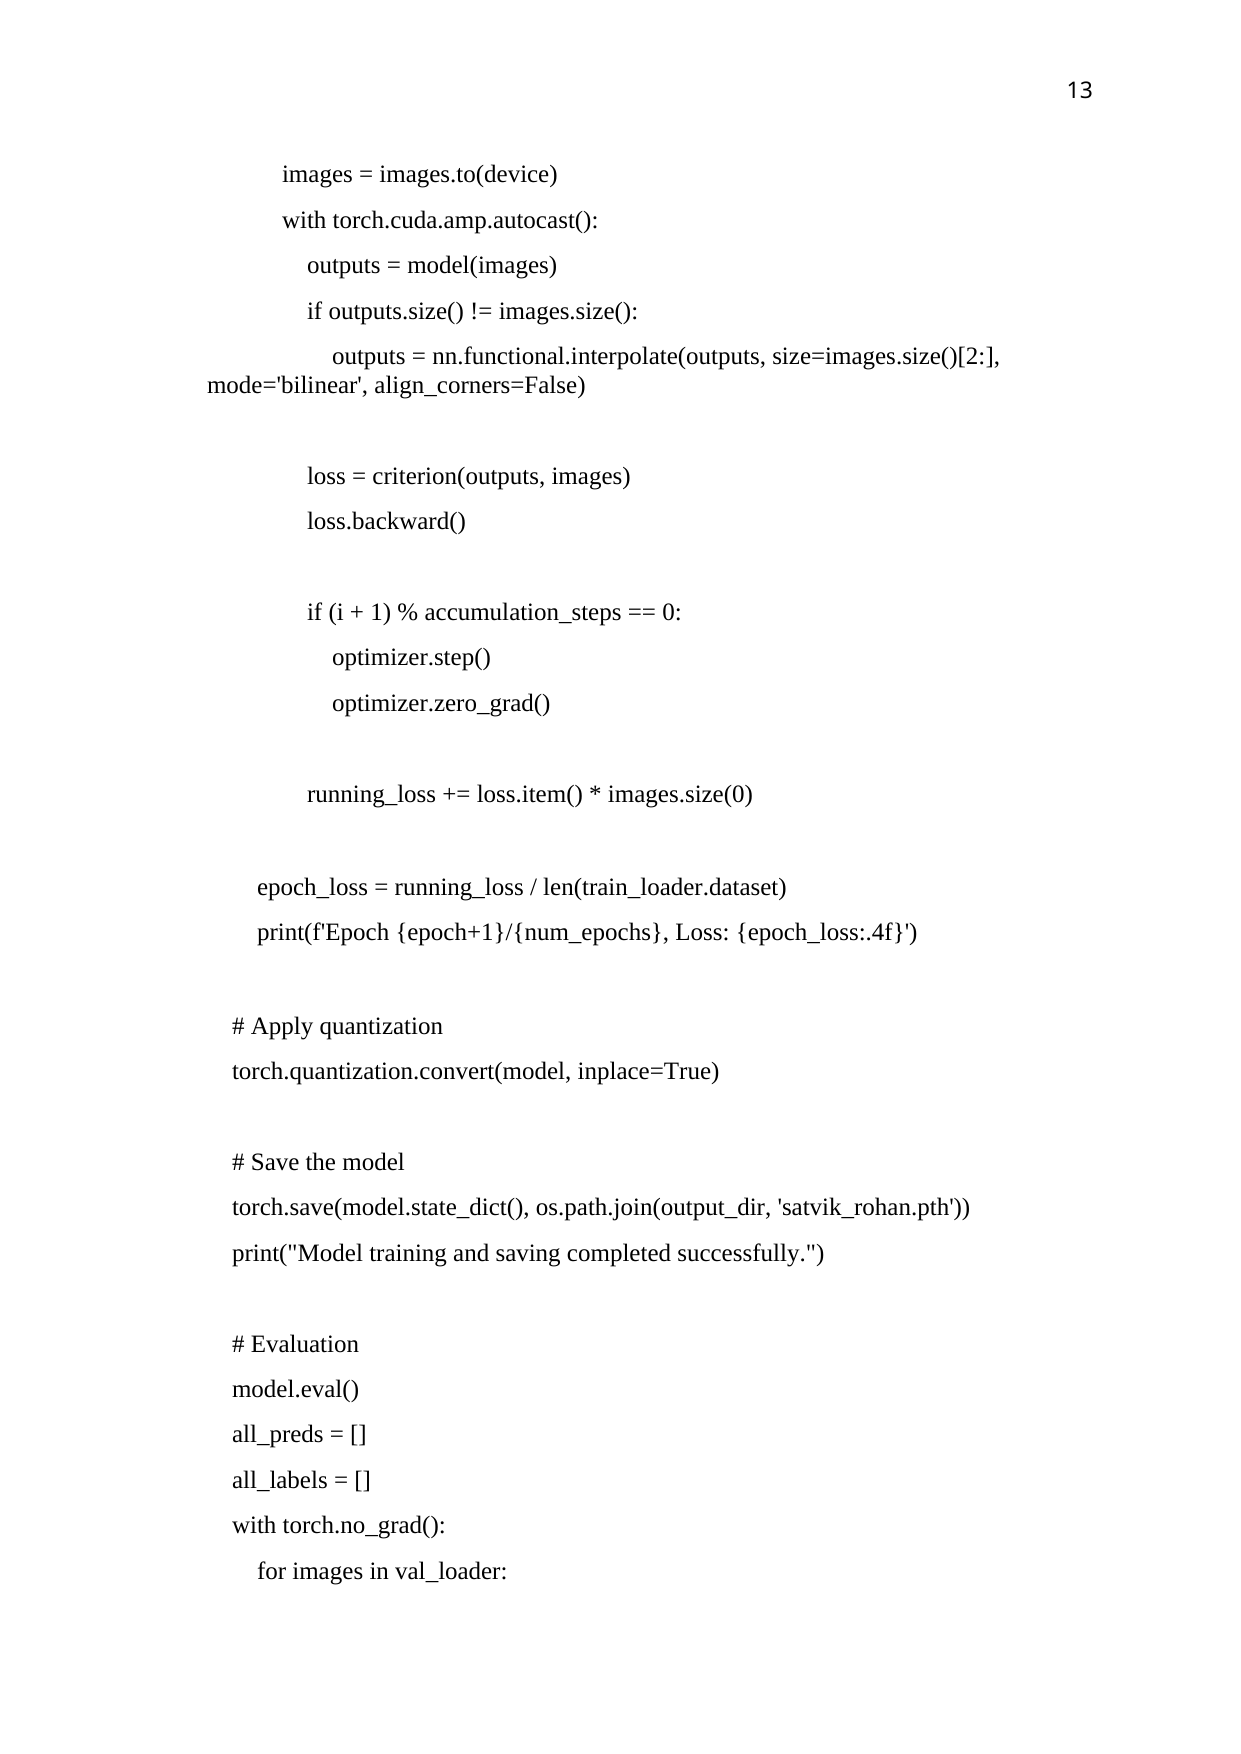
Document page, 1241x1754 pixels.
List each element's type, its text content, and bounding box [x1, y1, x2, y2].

text torch.save(model.state_dict(), os.path.join(output_dir, 'satvik_rohan.pth')) [207, 1192, 1092, 1221]
text outputs = nn.functional.interpolate(outputs, size=images.size()[2:], mode='bilinear', align_corners=False) [207, 341, 1092, 399]
text optimizer.step() [207, 642, 1092, 671]
text all_labels = [] [207, 1465, 1092, 1494]
text images = images.to(device) [207, 159, 1092, 188]
text with torch.no_grad(): [207, 1510, 1092, 1539]
text print("Model training and saving completed successfully.") [207, 1238, 1092, 1267]
text for images in val_loader: [207, 1556, 1092, 1584]
text running_loss += loss.item() * images.size(0) [207, 779, 1092, 807]
text # Save the model [207, 1147, 1092, 1176]
text all_preds = [] [207, 1419, 1092, 1448]
text outputs = model(images) [207, 250, 1092, 279]
text optimizer.zero_grad() [207, 688, 1092, 717]
text with torch.cuda.amp.autocast(): [207, 205, 1092, 234]
text loss = criterion(outputs, images) [207, 461, 1092, 489]
text # Apply quantization [207, 1011, 1092, 1039]
text if (i + 1) % accumulation_steps == 0: [207, 597, 1092, 626]
text print(f'Epoch {epoch+1}/{num_epochs}, Loss: {epoch_loss:.4f}') [207, 917, 1092, 946]
text # Evaluation [207, 1329, 1092, 1357]
text if outputs.size() != images.size(): [207, 296, 1092, 324]
text loss.backward() [207, 506, 1092, 535]
text model.eval() [207, 1374, 1092, 1403]
text epoch_loss = running_loss / len(train_loader.dataset) [207, 872, 1092, 901]
text torch.quantization.convert(model, inplace=True) [207, 1056, 1092, 1085]
